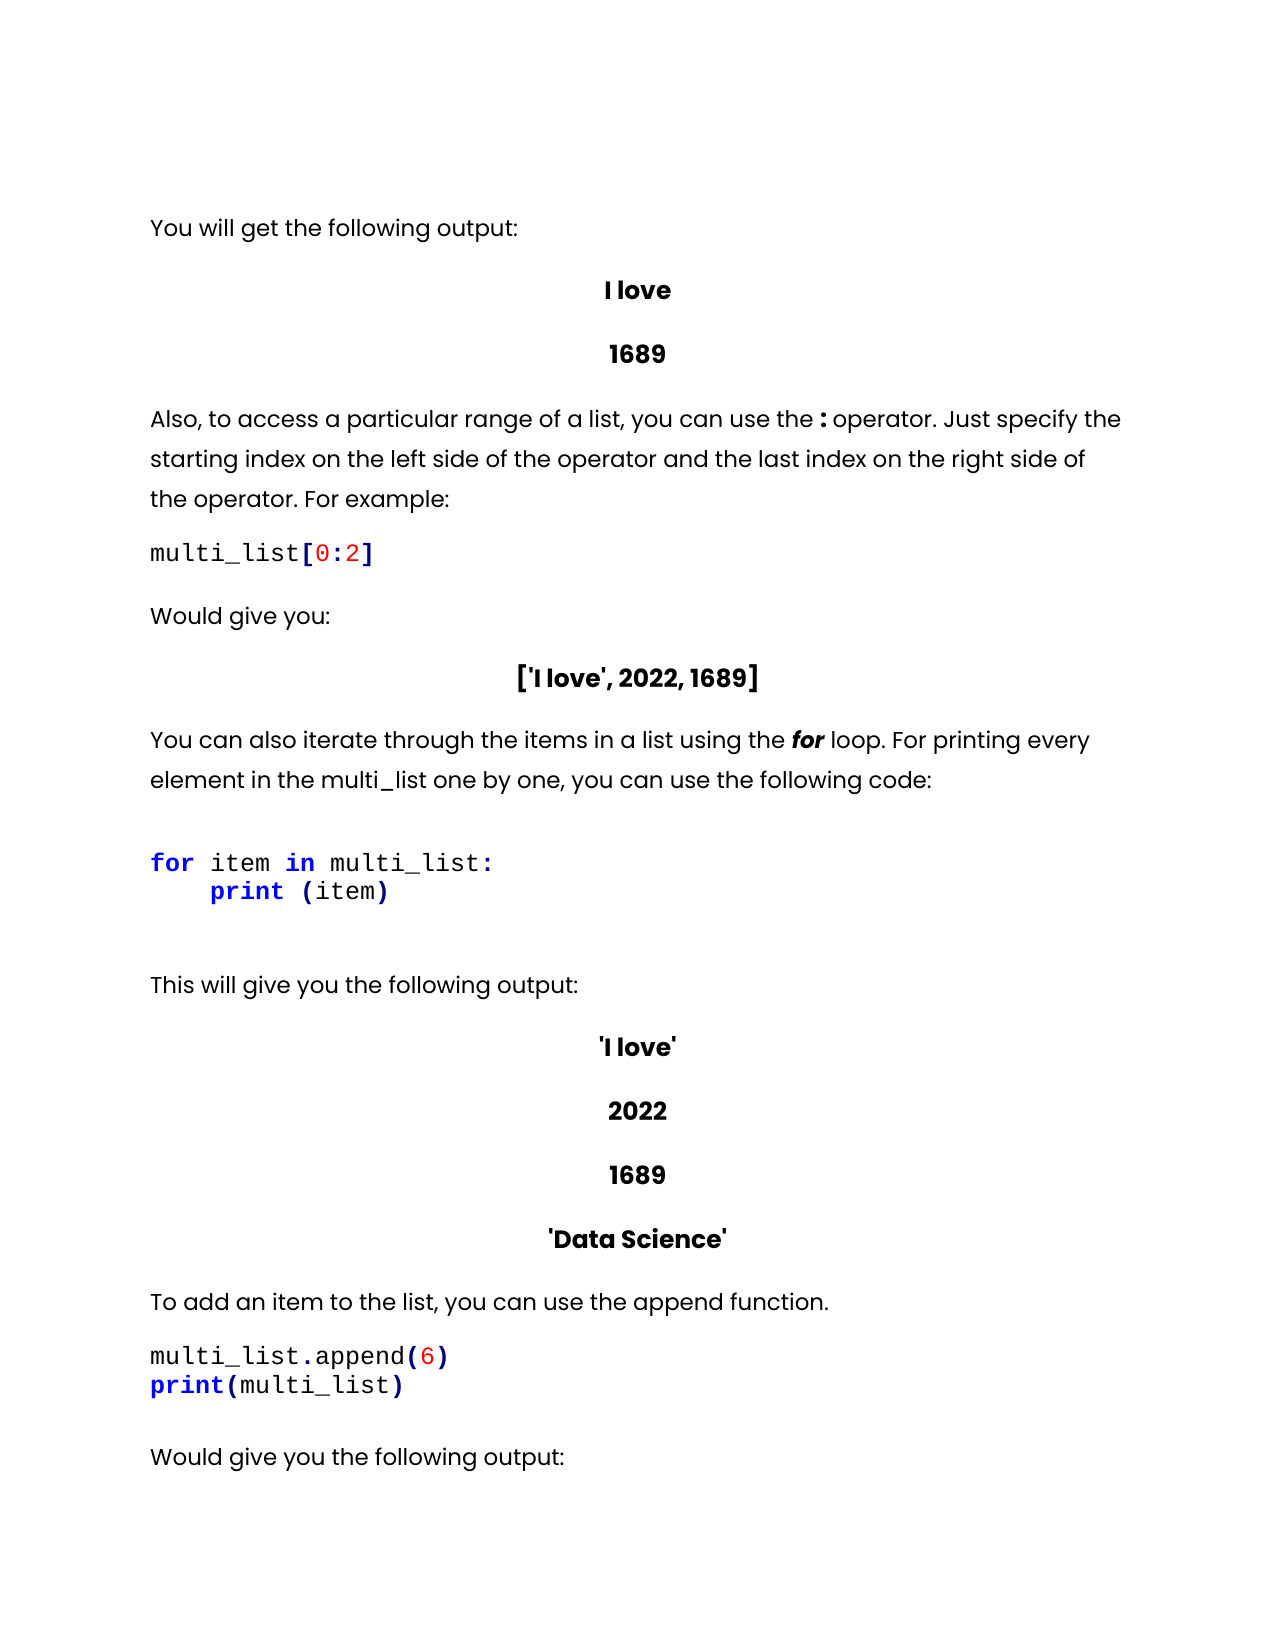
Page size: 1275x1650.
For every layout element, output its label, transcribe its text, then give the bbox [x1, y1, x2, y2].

text This will give you the following output: [150, 967, 1125, 1002]
text print (item) [150, 879, 1125, 907]
text Would give you the following output: [150, 1439, 1125, 1473]
text I love [150, 271, 1125, 308]
text multi_list.append(6) [150, 1344, 1125, 1372]
text You can also iterate through the items in a list using the for loop. For printing every element in the multi_list one by one, you can use the following code: [150, 722, 1125, 796]
text 'I love' [150, 1028, 1125, 1065]
text for item in multi_list: [150, 850, 1125, 879]
text 1689 [150, 334, 1125, 372]
text You will get the following output: [150, 210, 1125, 245]
text ['I love', 2022, 1689] [150, 658, 1125, 696]
text 'Data Science' [150, 1219, 1125, 1257]
text To add an item to the list, you can use the append function. [150, 1283, 1125, 1318]
text print(multi_list) [150, 1372, 1125, 1401]
text multi_list[0:2] [150, 541, 1125, 569]
text 1689 [150, 1156, 1125, 1193]
text Also, to access a particular range of a list, you can use the : operator. Just specify the starting index on the left side of the operator and the last index on the right side of the operator. For example: [150, 398, 1125, 515]
text Would give you: [150, 598, 1125, 632]
text 2022 [150, 1092, 1125, 1129]
